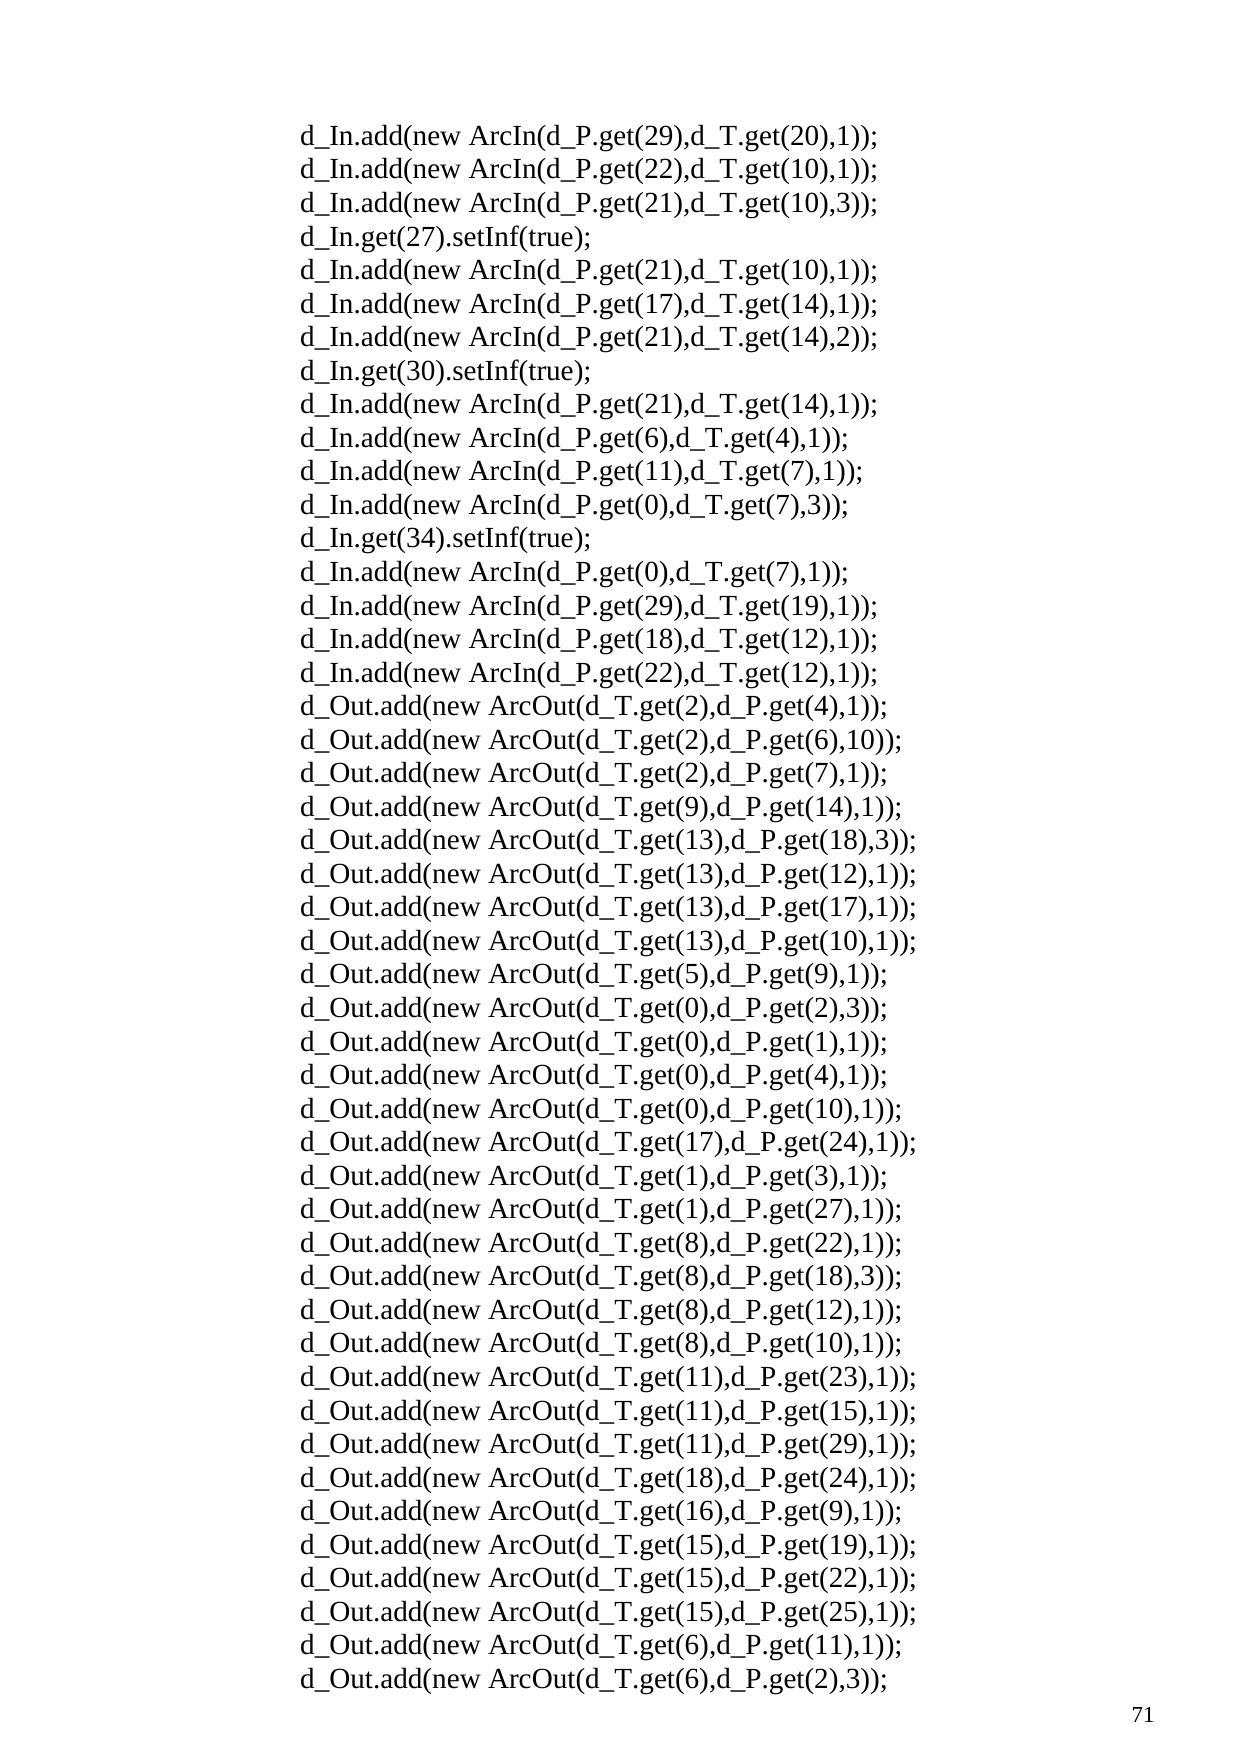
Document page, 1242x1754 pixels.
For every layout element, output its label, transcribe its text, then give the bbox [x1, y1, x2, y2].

text d_Out.add(new ArcOut(d_T.get(2),d_P.get(6),10)); [150, 722, 1154, 755]
text d_Out.add(new ArcOut(d_T.get(1),d_P.get(27),1)); [150, 1191, 1154, 1225]
text d_In.add(new ArcIn(d_P.get(17),d_T.get(14),1)); [150, 286, 1154, 319]
text d_Out.add(new ArcOut(d_T.get(13),d_P.get(17),1)); [150, 889, 1154, 923]
text d_In.add(new ArcIn(d_P.get(21),d_T.get(14),1)); [150, 386, 1154, 420]
text d_In.add(new ArcIn(d_P.get(22),d_T.get(10),1)); [150, 152, 1154, 185]
text d_In.add(new ArcIn(d_P.get(0),d_T.get(7),3)); [150, 487, 1154, 521]
text d_Out.add(new ArcOut(d_T.get(13),d_P.get(10),1)); [150, 923, 1154, 957]
text d_Out.add(new ArcOut(d_T.get(18),d_P.get(24),1)); [150, 1460, 1154, 1493]
text d_Out.add(new ArcOut(d_T.get(13),d_P.get(12),1)); [150, 856, 1154, 889]
text d_Out.add(new ArcOut(d_T.get(13),d_P.get(18),3)); [150, 822, 1154, 856]
text d_Out.add(new ArcOut(d_T.get(15),d_P.get(22),1)); [150, 1560, 1154, 1594]
text d_Out.add(new ArcOut(d_T.get(8),d_P.get(22),1)); [150, 1225, 1154, 1258]
text d_Out.add(new ArcOut(d_T.get(2),d_P.get(7),1)); [150, 755, 1154, 789]
text d_Out.add(new ArcOut(d_T.get(11),d_P.get(23),1)); [150, 1359, 1154, 1393]
text d_Out.add(new ArcOut(d_T.get(0),d_P.get(10),1)); [150, 1091, 1154, 1124]
text d_In.get(34).setInf(true); [150, 521, 1154, 554]
text d_Out.add(new ArcOut(d_T.get(0),d_P.get(2),3)); [150, 990, 1154, 1024]
text d_In.add(new ArcIn(d_P.get(21),d_T.get(10),1)); [150, 252, 1154, 286]
text d_Out.add(new ArcOut(d_T.get(16),d_P.get(9),1)); [150, 1493, 1154, 1527]
text d_In.add(new ArcIn(d_P.get(22),d_T.get(12),1)); [150, 655, 1154, 688]
text d_In.add(new ArcIn(d_P.get(29),d_T.get(19),1)); [150, 588, 1154, 621]
text d_Out.add(new ArcOut(d_T.get(11),d_P.get(15),1)); [150, 1393, 1154, 1426]
text d_In.add(new ArcIn(d_P.get(18),d_T.get(12),1)); [150, 621, 1154, 655]
text d_In.get(30).setInf(true); [150, 353, 1154, 386]
text d_In.add(new ArcIn(d_P.get(6),d_T.get(4),1)); [150, 420, 1154, 453]
text d_Out.add(new ArcOut(d_T.get(6),d_P.get(11),1)); [150, 1627, 1154, 1661]
text d_In.add(new ArcIn(d_P.get(0),d_T.get(7),1)); [150, 554, 1154, 588]
text d_In.add(new ArcIn(d_P.get(11),d_T.get(7),1)); [150, 453, 1154, 487]
text d_Out.add(new ArcOut(d_T.get(15),d_P.get(19),1)); [150, 1527, 1154, 1560]
text d_Out.add(new ArcOut(d_T.get(8),d_P.get(18),3)); [150, 1258, 1154, 1292]
text d_Out.add(new ArcOut(d_T.get(15),d_P.get(25),1)); [150, 1594, 1154, 1627]
text d_Out.add(new ArcOut(d_T.get(1),d_P.get(3),1)); [150, 1158, 1154, 1191]
text d_Out.add(new ArcOut(d_T.get(0),d_P.get(1),1)); [150, 1024, 1154, 1057]
text d_Out.add(new ArcOut(d_T.get(17),d_P.get(24),1)); [150, 1124, 1154, 1158]
text d_Out.add(new ArcOut(d_T.get(0),d_P.get(4),1)); [150, 1057, 1154, 1091]
text d_Out.add(new ArcOut(d_T.get(2),d_P.get(4),1)); [150, 688, 1154, 722]
text d_In.add(new ArcIn(d_P.get(29),d_T.get(20),1)); [150, 118, 1154, 152]
text d_In.add(new ArcIn(d_P.get(21),d_T.get(10),3)); [150, 185, 1154, 219]
text d_Out.add(new ArcOut(d_T.get(11),d_P.get(29),1)); [150, 1426, 1154, 1460]
text d_Out.add(new ArcOut(d_T.get(5),d_P.get(9),1)); [150, 957, 1154, 990]
text d_Out.add(new ArcOut(d_T.get(8),d_P.get(10),1)); [150, 1326, 1154, 1359]
text d_Out.add(new ArcOut(d_T.get(6),d_P.get(2),3)); [150, 1661, 1154, 1694]
text d_In.get(27).setInf(true); [150, 219, 1154, 252]
text d_In.add(new ArcIn(d_P.get(21),d_T.get(14),2)); [150, 319, 1154, 353]
text d_Out.add(new ArcOut(d_T.get(9),d_P.get(14),1)); [150, 789, 1154, 822]
text d_Out.add(new ArcOut(d_T.get(8),d_P.get(12),1)); [150, 1292, 1154, 1326]
